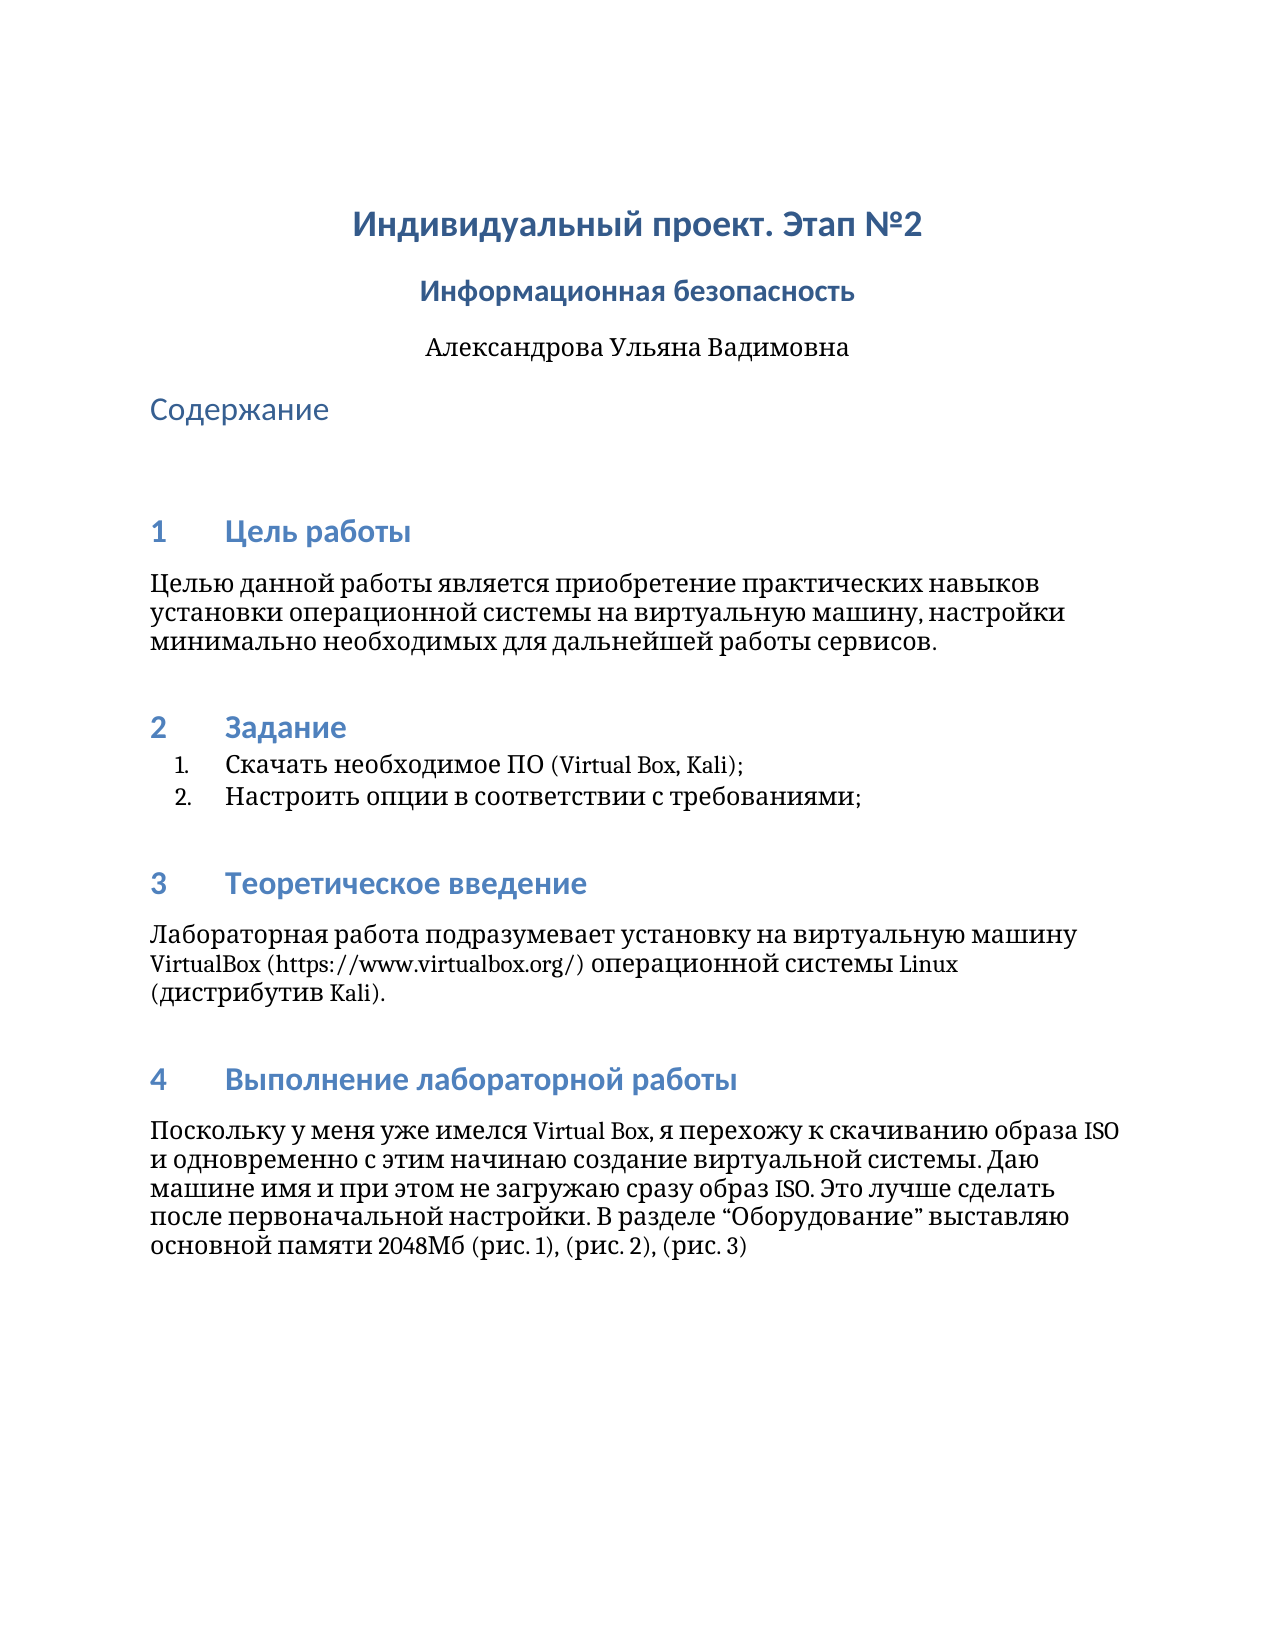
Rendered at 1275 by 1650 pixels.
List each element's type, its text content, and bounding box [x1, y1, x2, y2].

subtitle Информационная безопасность [150, 271, 1125, 309]
text Целью данной работы является приобретение практических навыков установки операционной системы на виртуальную машину, настройки минимально необходимых для дальнейшей работы сервисов. [150, 570, 1125, 656]
text Лабораторная работа подразумевает установку на виртуальную машину VirtualBox (https://www.virtualbox.org/) операционной системы Linux (дистрибутив Kali). [150, 921, 1125, 1008]
subtitle 2 Задание [150, 706, 1125, 747]
text Александрова Ульяна Вадимовна [150, 334, 1125, 363]
title Индивидуальный проект. Этап №2 [150, 200, 1125, 246]
list Настроить опции в соответствии с требованиями; [175, 783, 1125, 812]
subtitle 3 Теоретическое введение [150, 862, 1125, 903]
text Поскольку у меня уже имелся Virtual Box, я перехожу к скачиванию образа ISO и одновременно с этим начинаю создание виртуальной системы. Даю машине имя и при этом не загружаю сразу образ ISO. Это лучше сделать после первоначальной настройки. В разделе “Оборудование” выставляю основной памяти 2048Мб (рис. 1), (рис. 2), (рис. 3) [150, 1117, 1125, 1261]
subtitle 4 Выполнение лабораторной работы [150, 1058, 1125, 1098]
subtitle 1 Цель работы [150, 510, 1125, 551]
list Скачать необходимое ПО (Virtual Box, Kali); [175, 751, 1125, 779]
